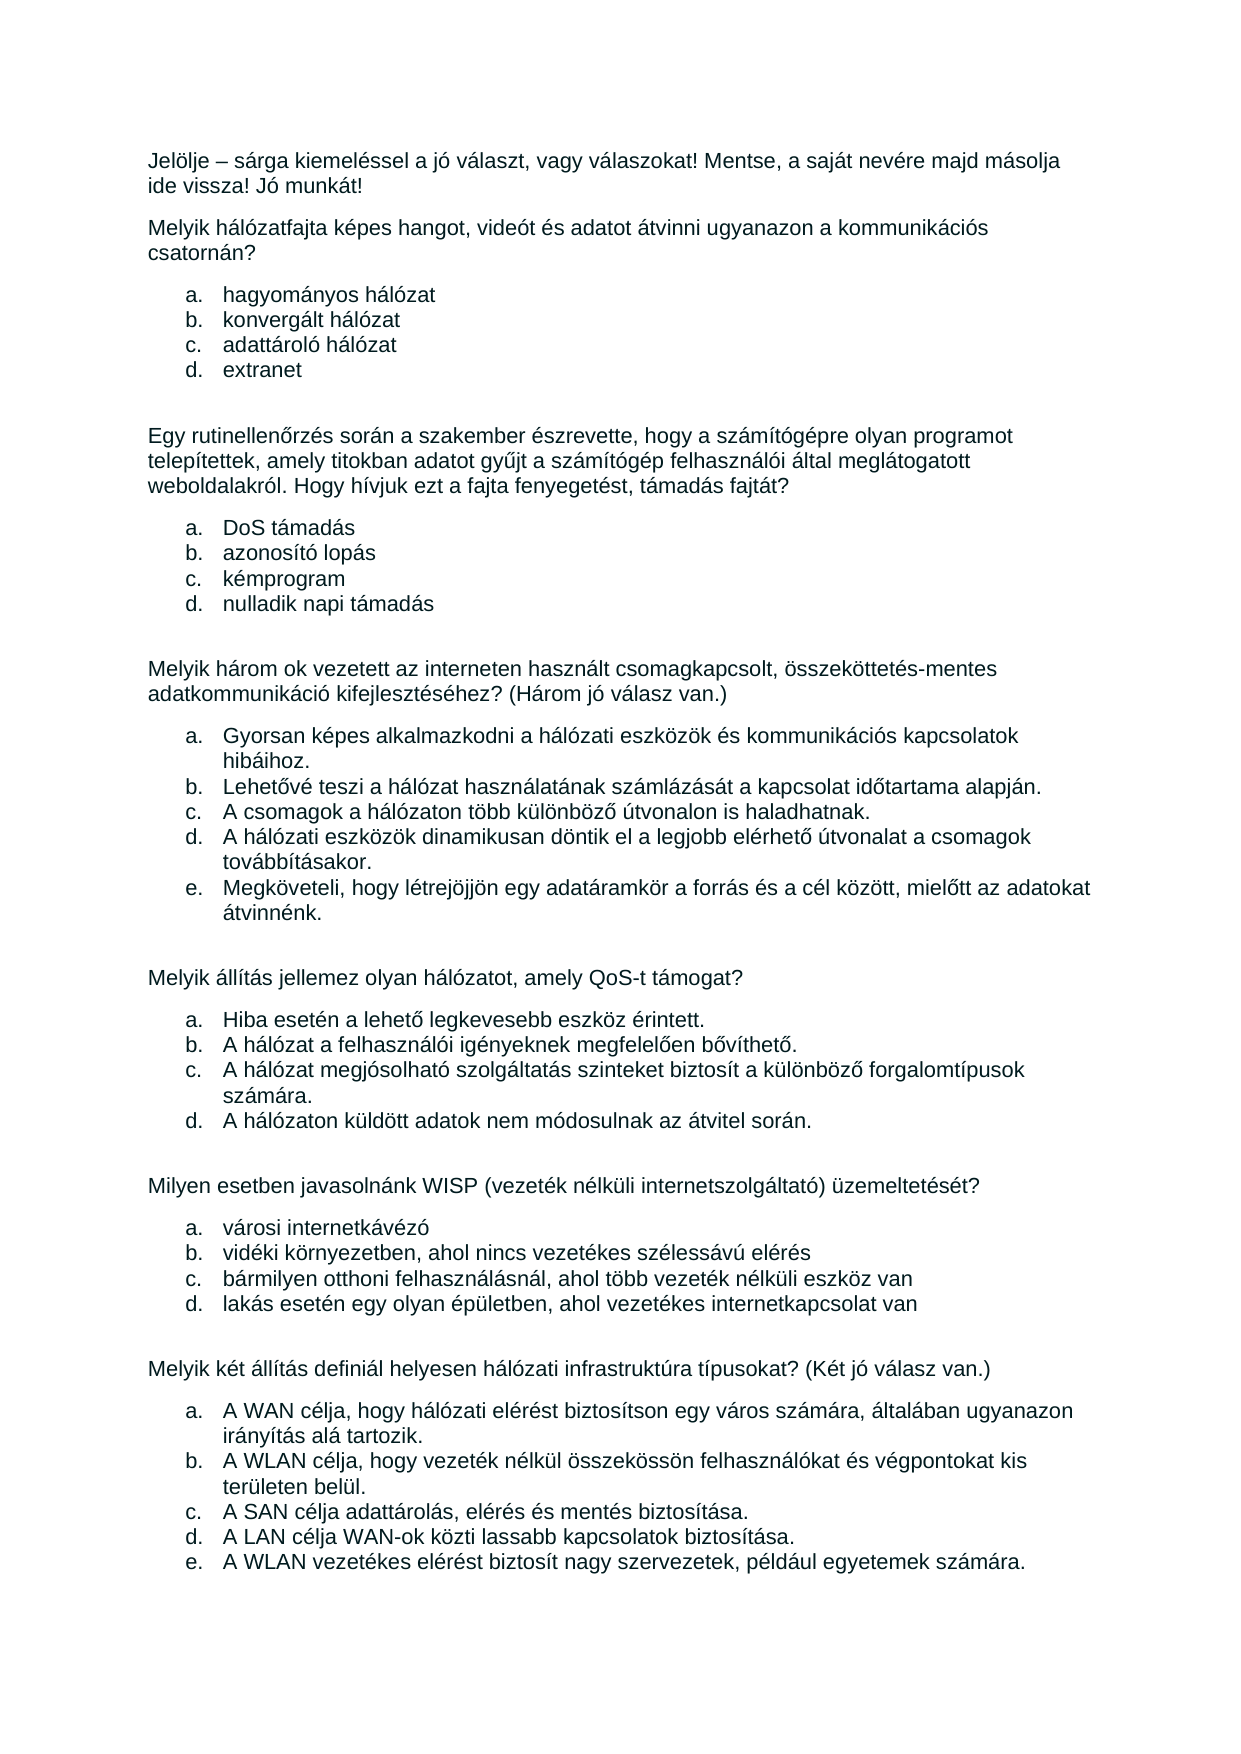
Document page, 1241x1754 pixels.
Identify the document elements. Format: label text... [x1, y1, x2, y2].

list A csomagok a hálózaton több különböző útvonalon is haladhatnak. [185, 799, 1093, 824]
list kémprogram [185, 566, 1093, 591]
list azonosító lopás [185, 540, 1093, 566]
list adattároló hálózat [185, 332, 1093, 357]
list Lehetővé teszi a hálózat használatának számlázását a kapcsolat időtartama alapján. [185, 774, 1093, 799]
list A WLAN célja, hogy vezeték nélkül összekössön felhasználókat és végpontokat kis területen belül. [185, 1448, 1093, 1499]
list A hálózati eszközök dinamikusan döntik el a legjobb elérhető útvonalat a csomagok továbbításakor. [185, 824, 1093, 874]
list A WAN célja, hogy hálózati elérést biztosítson egy város számára, általában ugyanazon irányítás alá tartozik. [185, 1398, 1093, 1448]
list A hálózat megjósolható szolgáltatás szinteket biztosít a különböző forgalomtípusok számára. [185, 1057, 1093, 1108]
list városi internetkávézó [185, 1215, 1093, 1240]
list Hiba esetén a lehető legkevesebb eszköz érintett. [185, 1007, 1093, 1032]
list hagyományos hálózat [185, 282, 1093, 307]
text Melyik két állítás definiál helyesen hálózati infrastruktúra típusokat? (Két jó válasz van.) [148, 1356, 1093, 1381]
list A SAN célja adattárolás, elérés és mentés biztosítása. [185, 1499, 1093, 1524]
list lakás esetén egy olyan épületben, ahol vezetékes internetkapcsolat van [185, 1291, 1093, 1316]
text Melyik három ok vezetett az interneten használt csomagkapcsolt, összeköttetés-mentes adatkommunikáció kifejlesztéséhez? (Három jó válasz van.) [148, 656, 1093, 707]
text Egy rutinellenőrzés során a szakember észrevette, hogy a számítógépre olyan programot telepítettek, amely titokban adatot gyűjt a számítógép felhasználói által meglátogatott weboldalakról. Hogy hívjuk ezt a fajta fenyegetést, támadás fajtát? [148, 423, 1093, 498]
list A hálózat a felhasználói igényeknek megfelelően bővíthető. [185, 1032, 1093, 1057]
list A hálózaton küldött adatok nem módosulnak az átvitel során. [185, 1108, 1093, 1133]
list Megköveteli, hogy létrejöjjön egy adatáramkör a forrás és a cél között, mielőtt az adatokat átvinnénk. [185, 874, 1093, 925]
text Milyen esetben javasolnánk WISP (vezeték nélküli internetszolgáltató) üzemeltetését? [148, 1173, 1093, 1198]
list A LAN célja WAN-ok közti lassabb kapcsolatok biztosítása. [185, 1524, 1093, 1549]
list vidéki környezetben, ahol nincs vezetékes szélessávú elérés [185, 1240, 1093, 1266]
list konvergált hálózat [185, 307, 1093, 332]
text Melyik állítás jellemez olyan hálózatot, amely QoS-t támogat? [148, 965, 1093, 990]
text Jelölje – sárga kiemeléssel a jó választ, vagy válaszokat! Mentse, a saját nevére majd másolja ide vissza! Jó munkát! [148, 148, 1093, 198]
text Melyik hálózatfajta képes hangot, videót és adatot átvinni ugyanazon a kommunikációs csatornán? [148, 215, 1093, 265]
list nulladik napi támadás [185, 591, 1093, 616]
list Gyorsan képes alkalmazkodni a hálózati eszközök és kommunikációs kapcsolatok hibáihoz. [185, 723, 1093, 774]
list bármilyen otthoni felhasználásnál, ahol több vezeték nélküli eszköz van [185, 1266, 1093, 1291]
list DoS támadás [185, 515, 1093, 540]
list extranet [185, 357, 1093, 383]
list A WLAN vezetékes elérést biztosít nagy szervezetek, például egyetemek számára. [185, 1549, 1093, 1574]
